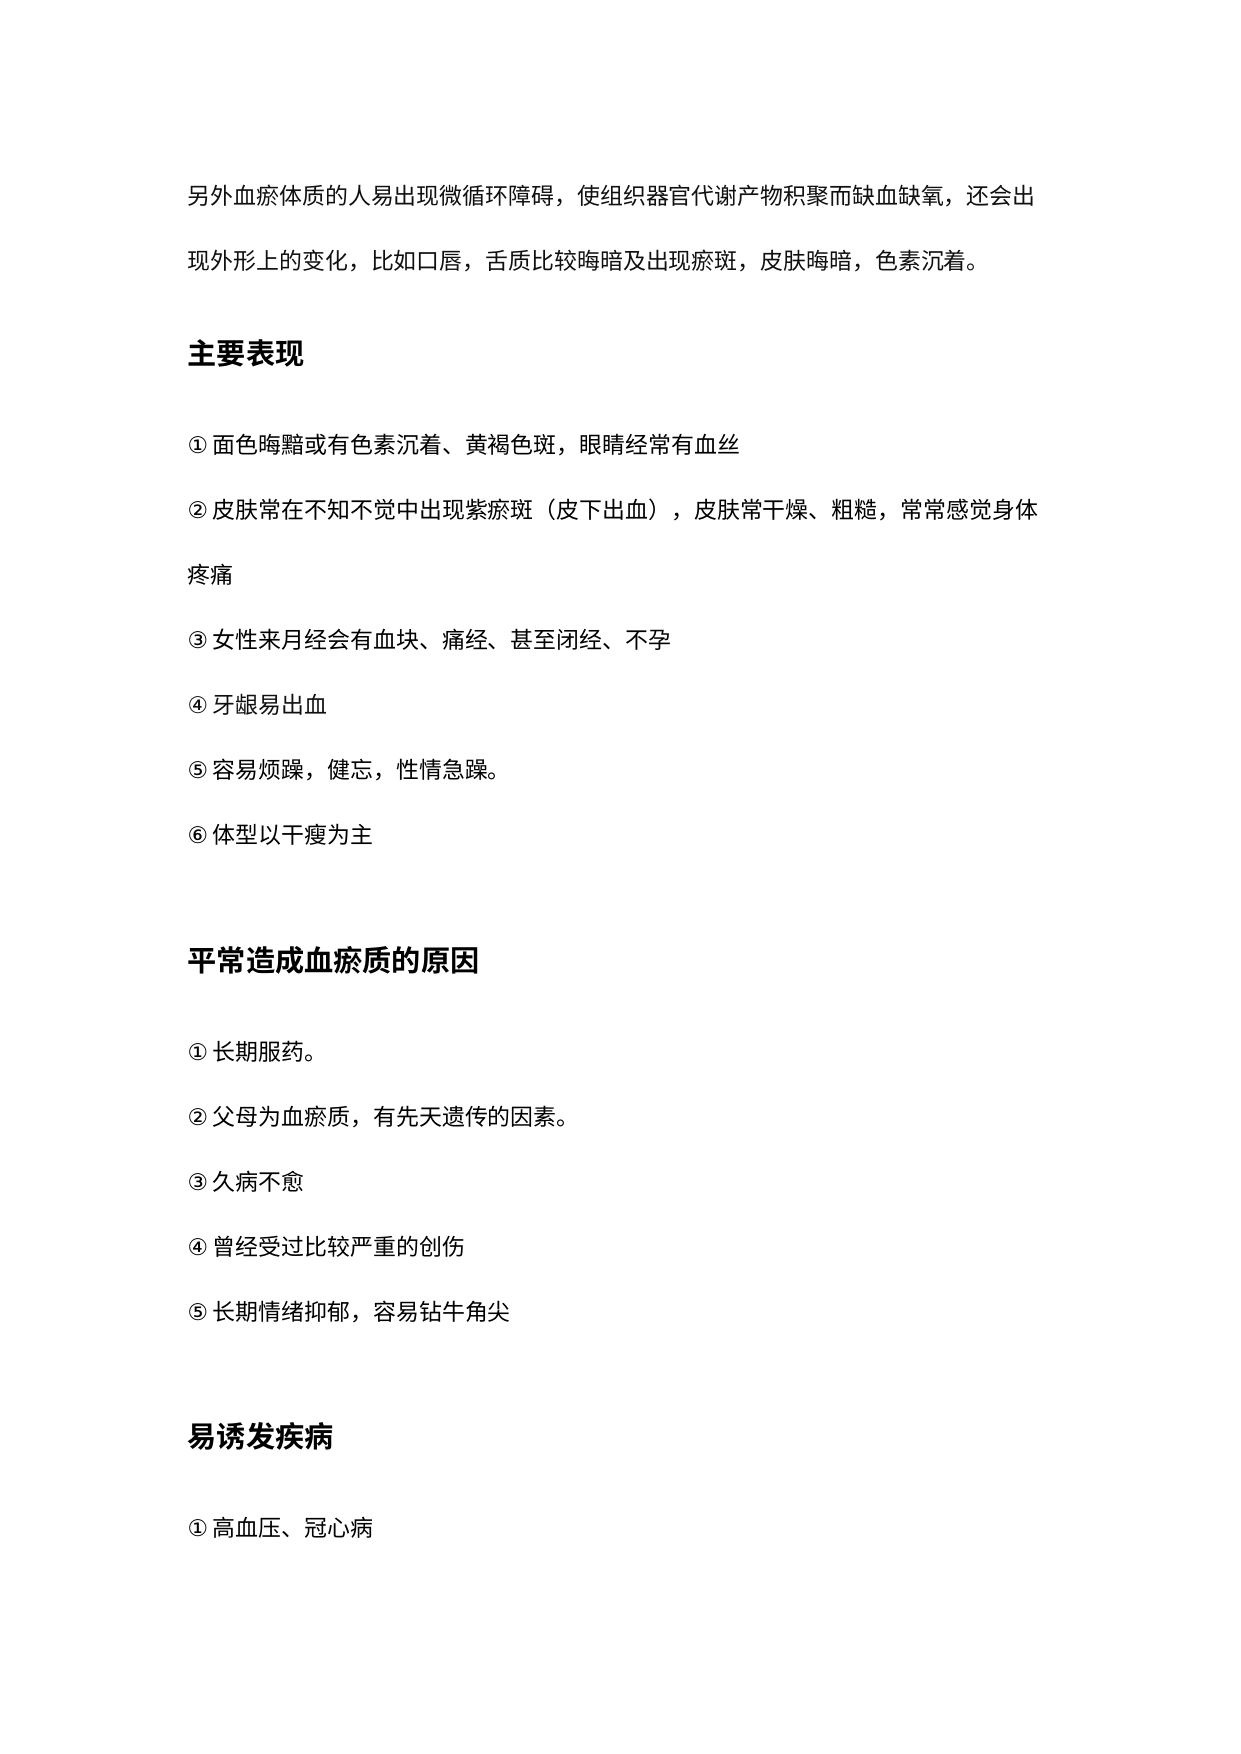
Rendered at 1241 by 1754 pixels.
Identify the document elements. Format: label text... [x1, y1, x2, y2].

text 主要表现 [187, 319, 1053, 384]
text ⑥体型以干瘦为主 [187, 801, 1053, 866]
text 易诱发疾病 [187, 1402, 1053, 1467]
text ③女性来月经会有血块、痛经、甚至闭经、不孕 [187, 606, 1053, 671]
text 平常造成血瘀质的原因 [187, 926, 1053, 991]
text 另外血瘀体质的人易出现微循环障碍，使组织器官代谢产物积聚而缺血缺氧，还会出现外形上的变化，比如口唇，舌质比较晦暗及出现瘀斑，皮肤晦暗，色素沉着。 [187, 162, 1053, 292]
text ①高血压、冠心病 [187, 1494, 1053, 1559]
text ④曾经受过比较严重的创伤 [187, 1213, 1053, 1278]
text ①面色晦黯或有色素沉着、黄褐色斑，眼睛经常有血丝 [187, 411, 1053, 476]
text ⑤容易烦躁，健忘，性情急躁。 [187, 736, 1053, 801]
text ②父母为血瘀质，有先天遗传的因素。 [187, 1083, 1053, 1148]
text ②皮肤常在不知不觉中出现紫瘀斑（皮下出血），皮肤常干燥、粗糙，常常感觉身体疼痛 [187, 476, 1053, 606]
text ①长期服药。 [187, 1018, 1053, 1083]
text ⑤长期情绪抑郁，容易钻牛角尖 [187, 1278, 1053, 1343]
text ④牙龈易出血 [187, 671, 1053, 736]
text ③久病不愈 [187, 1148, 1053, 1213]
